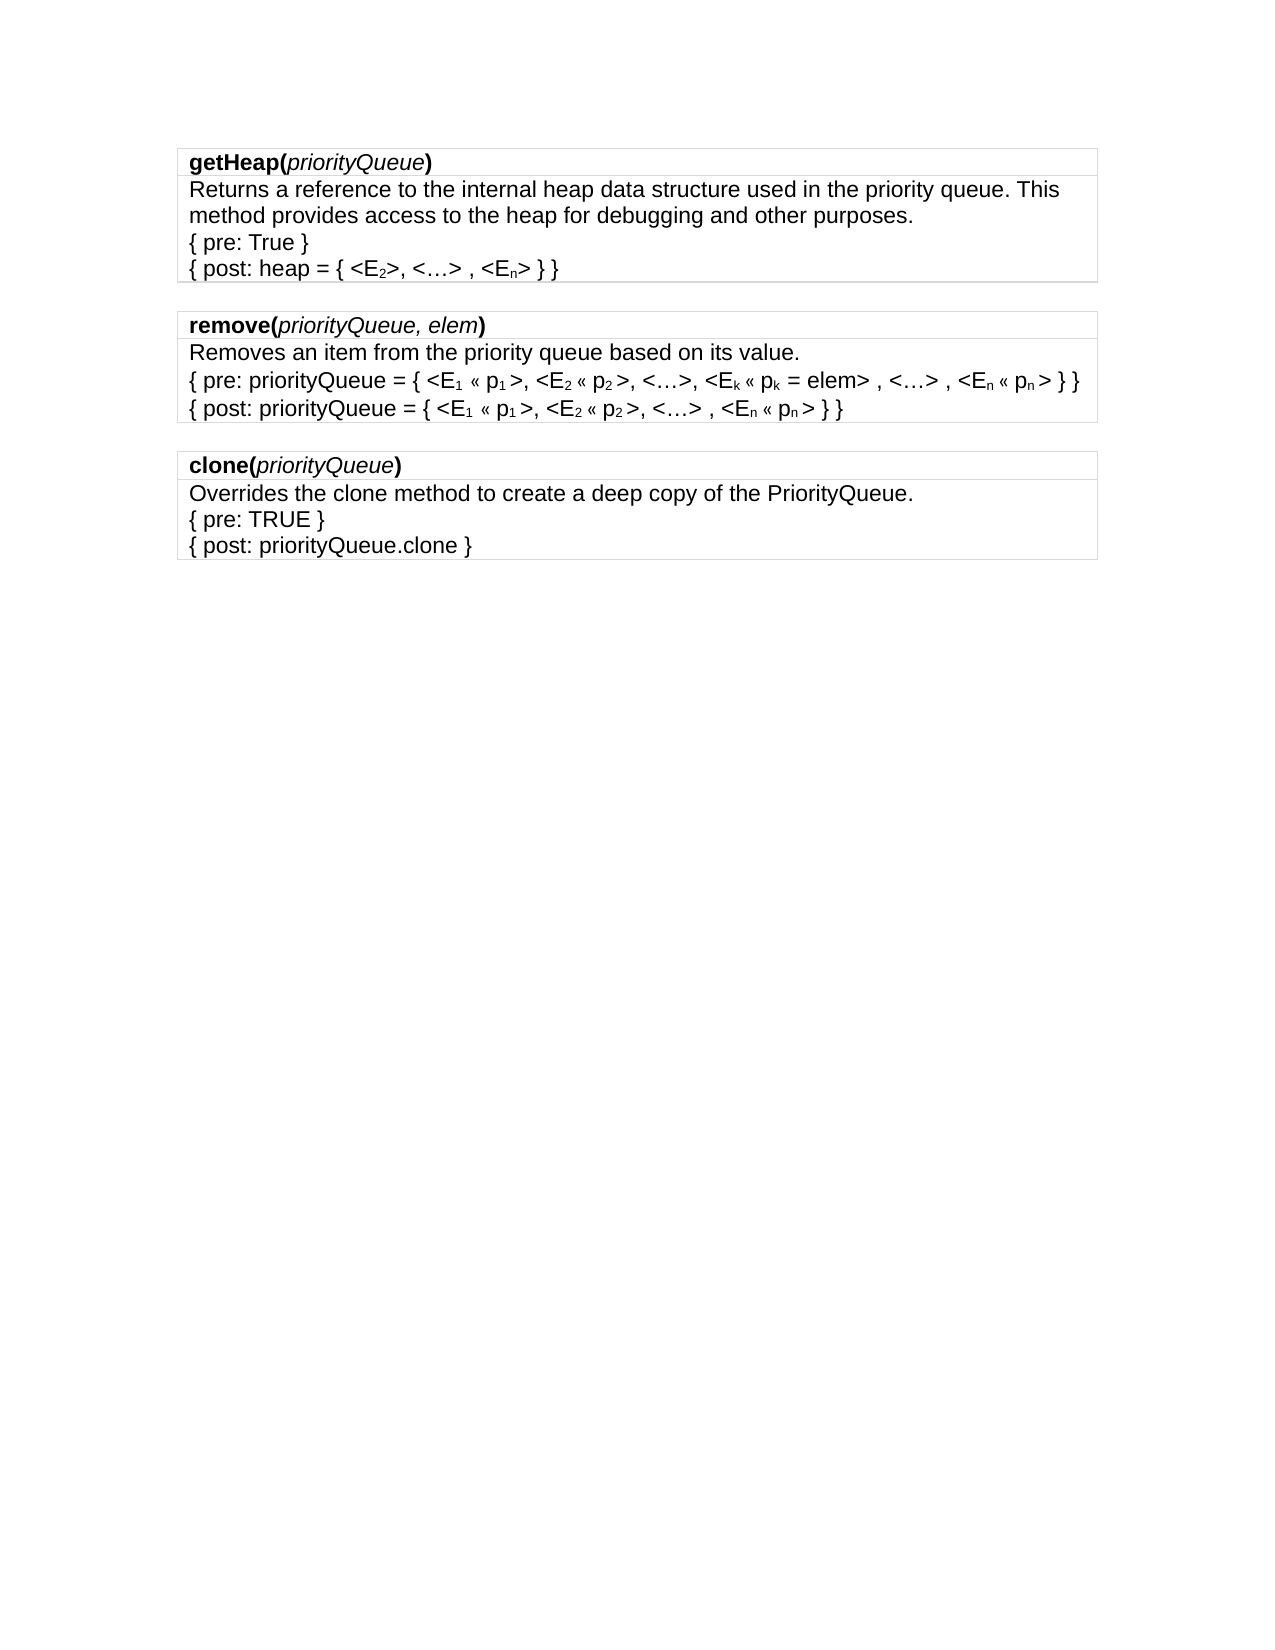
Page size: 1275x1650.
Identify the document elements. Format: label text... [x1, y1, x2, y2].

table_header getHeap(priorityQueue) [178, 149, 1097, 175]
table_cell Returns a reference to the internal heap data structure used in the priority queue. This method provides access to the heap for debugging and other purposes. { pre: True } { post: heap = { <E2>, <…> , <En> } } [178, 176, 1097, 281]
table_cell Removes an item from the priority queue based on its value. { pre: priorityQueue = { <E1 « p1 >, <E2 « p2 >, <…>, <Ek « pk = elem> , <…> , <En « pn > } } { post: priorityQueue = { <E1 « p1 >, <E2 « p2 >, <…> , <En « pn > } } [178, 339, 1097, 422]
table_cell Overrides the clone method to create a deep copy of the PriorityQueue. { pre: TRUE } { post: priorityQueue.clone } [178, 480, 1097, 559]
table_header remove(priorityQueue, elem) [178, 312, 1097, 338]
table_header clone(priorityQueue) [178, 452, 1097, 479]
